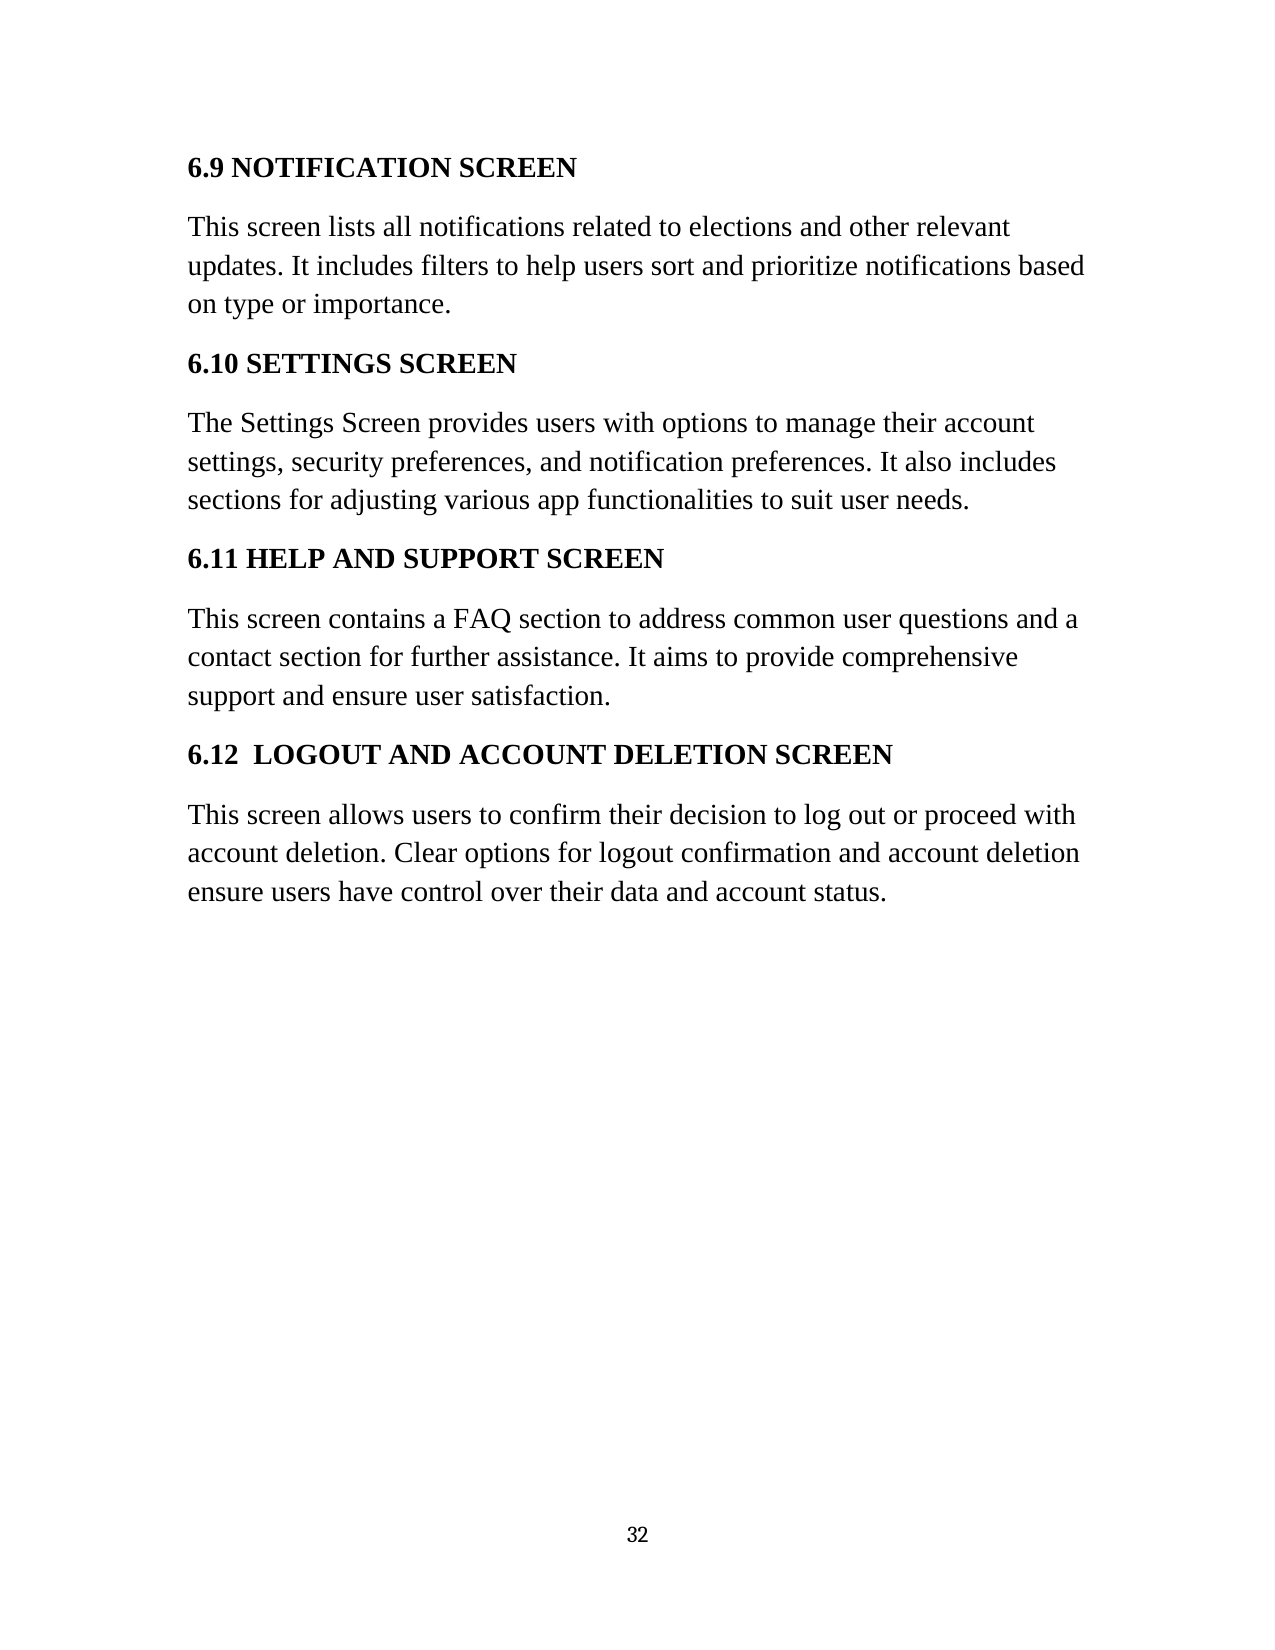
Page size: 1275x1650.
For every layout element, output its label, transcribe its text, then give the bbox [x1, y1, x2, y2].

text This screen lists all notifications related to elections and other relevant updates. It includes filters to help users sort and prioritize notifications based on type or importance. [187, 209, 1087, 320]
text This screen allows users to confirm their decision to log out or proceed with account deletion. Clear options for logout confirmation and account deletion ensure users have control over their data and account status. [187, 797, 1087, 907]
text 6.9 NOTIFICATION SCREEN [187, 150, 1087, 183]
text 6.12 LOGOUT AND ACCOUNT DELETION SCREEN [187, 737, 1087, 771]
text The Settings Screen provides users with options to manage their account settings, security preferences, and notification preferences. It also includes sections for adjusting various app functionalities to suit user needs. [187, 405, 1087, 516]
text 6.11 HELP AND SUPPORT SCREEN [187, 542, 1087, 575]
text This screen contains a FAQ section to address common user questions and a contact section for further assistance. It aims to provide comprehensive support and ensure user satisfaction. [187, 601, 1087, 712]
text 6.10 SETTINGS SCREEN [187, 346, 1087, 379]
